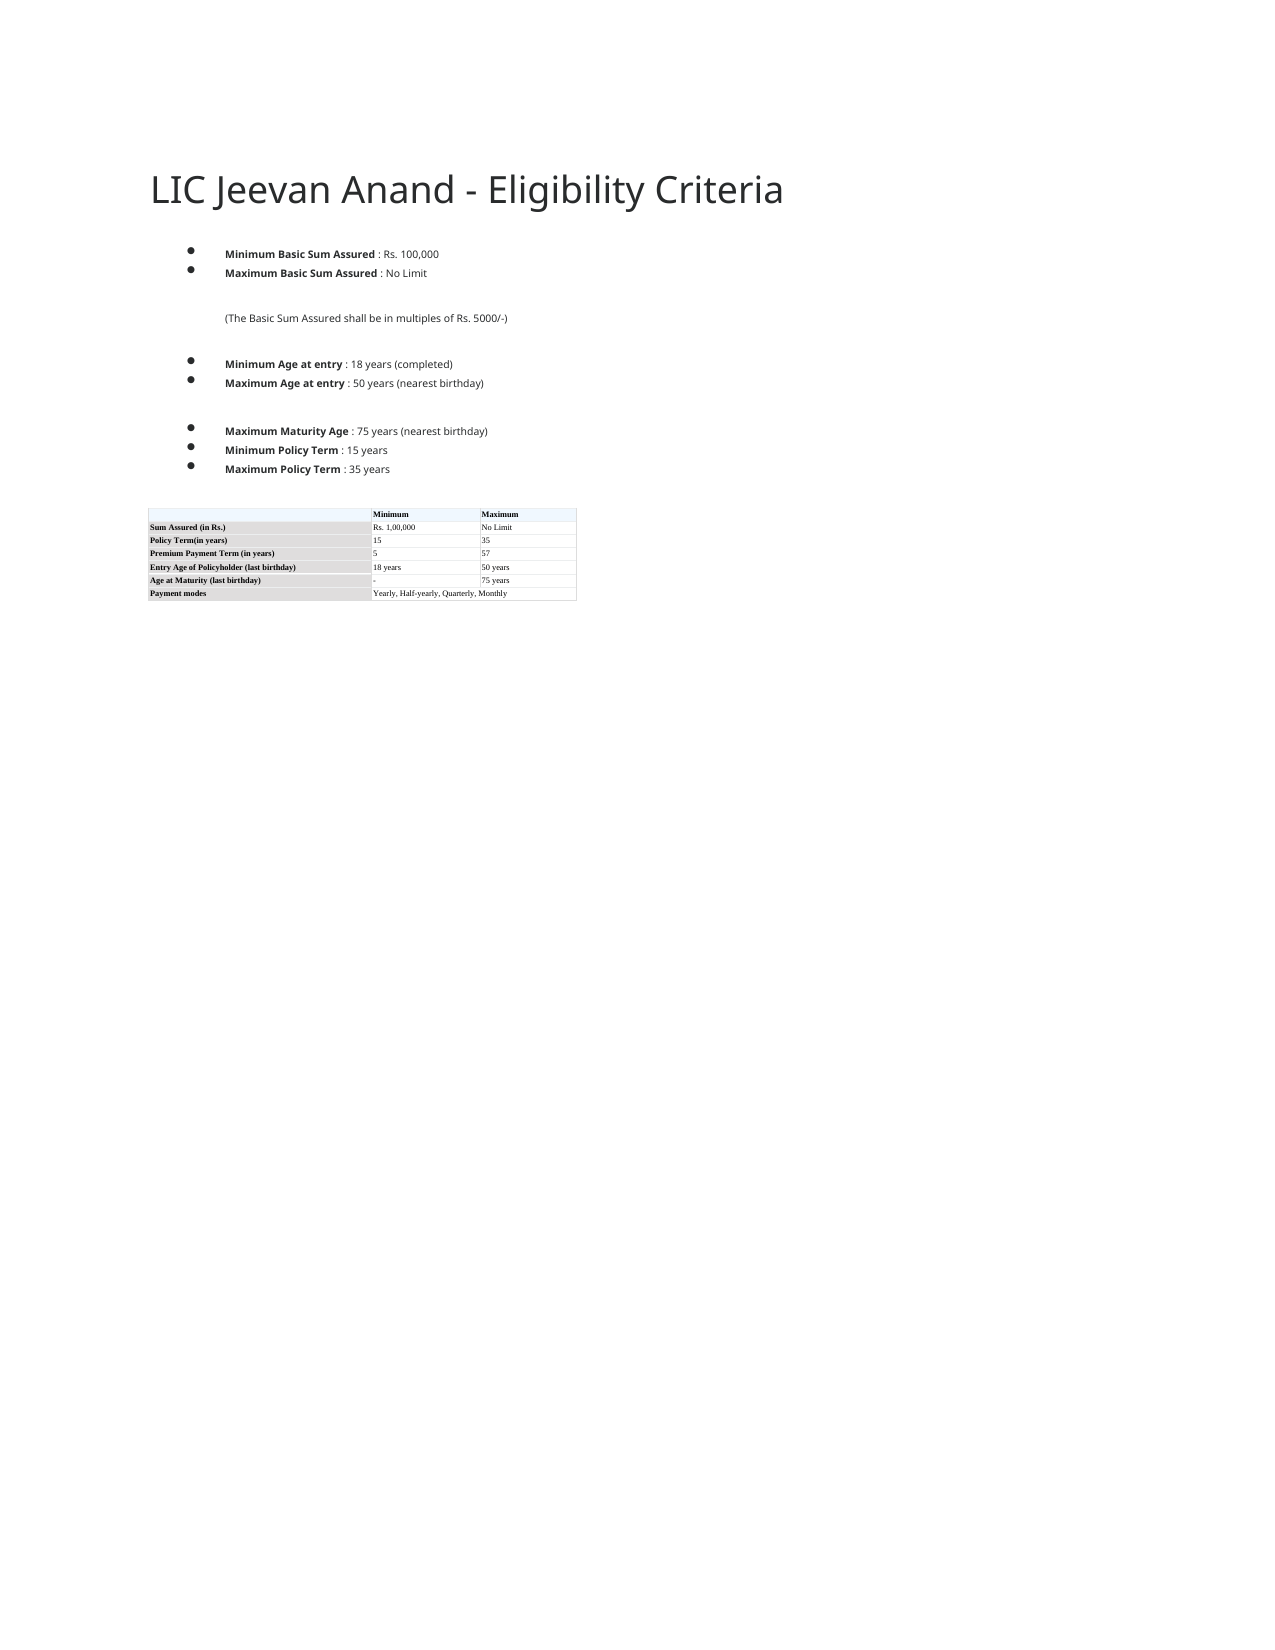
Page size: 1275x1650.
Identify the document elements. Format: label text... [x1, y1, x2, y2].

table_header [149, 509, 371, 521]
list Maximum Maturity Age : 75 years (nearest birthday) [187, 421, 1125, 440]
text (The Basic Sum Assured shall be in multiples of Rs. 5000/-) [225, 311, 1125, 325]
list Maximum Policy Term : 35 years [187, 459, 1125, 478]
list Minimum Age at entry : 18 years (completed) [187, 354, 1125, 373]
text LIC Jeevan Anand - Eligibility Criteria [150, 164, 1125, 215]
list Maximum Basic Sum Assured : No Limit [187, 263, 1125, 282]
list Minimum Policy Term : 15 years [187, 440, 1125, 459]
list Minimum Basic Sum Assured : Rs. 100,000 [187, 244, 1125, 263]
list Maximum Age at entry : 50 years (nearest birthday) [187, 373, 1125, 392]
